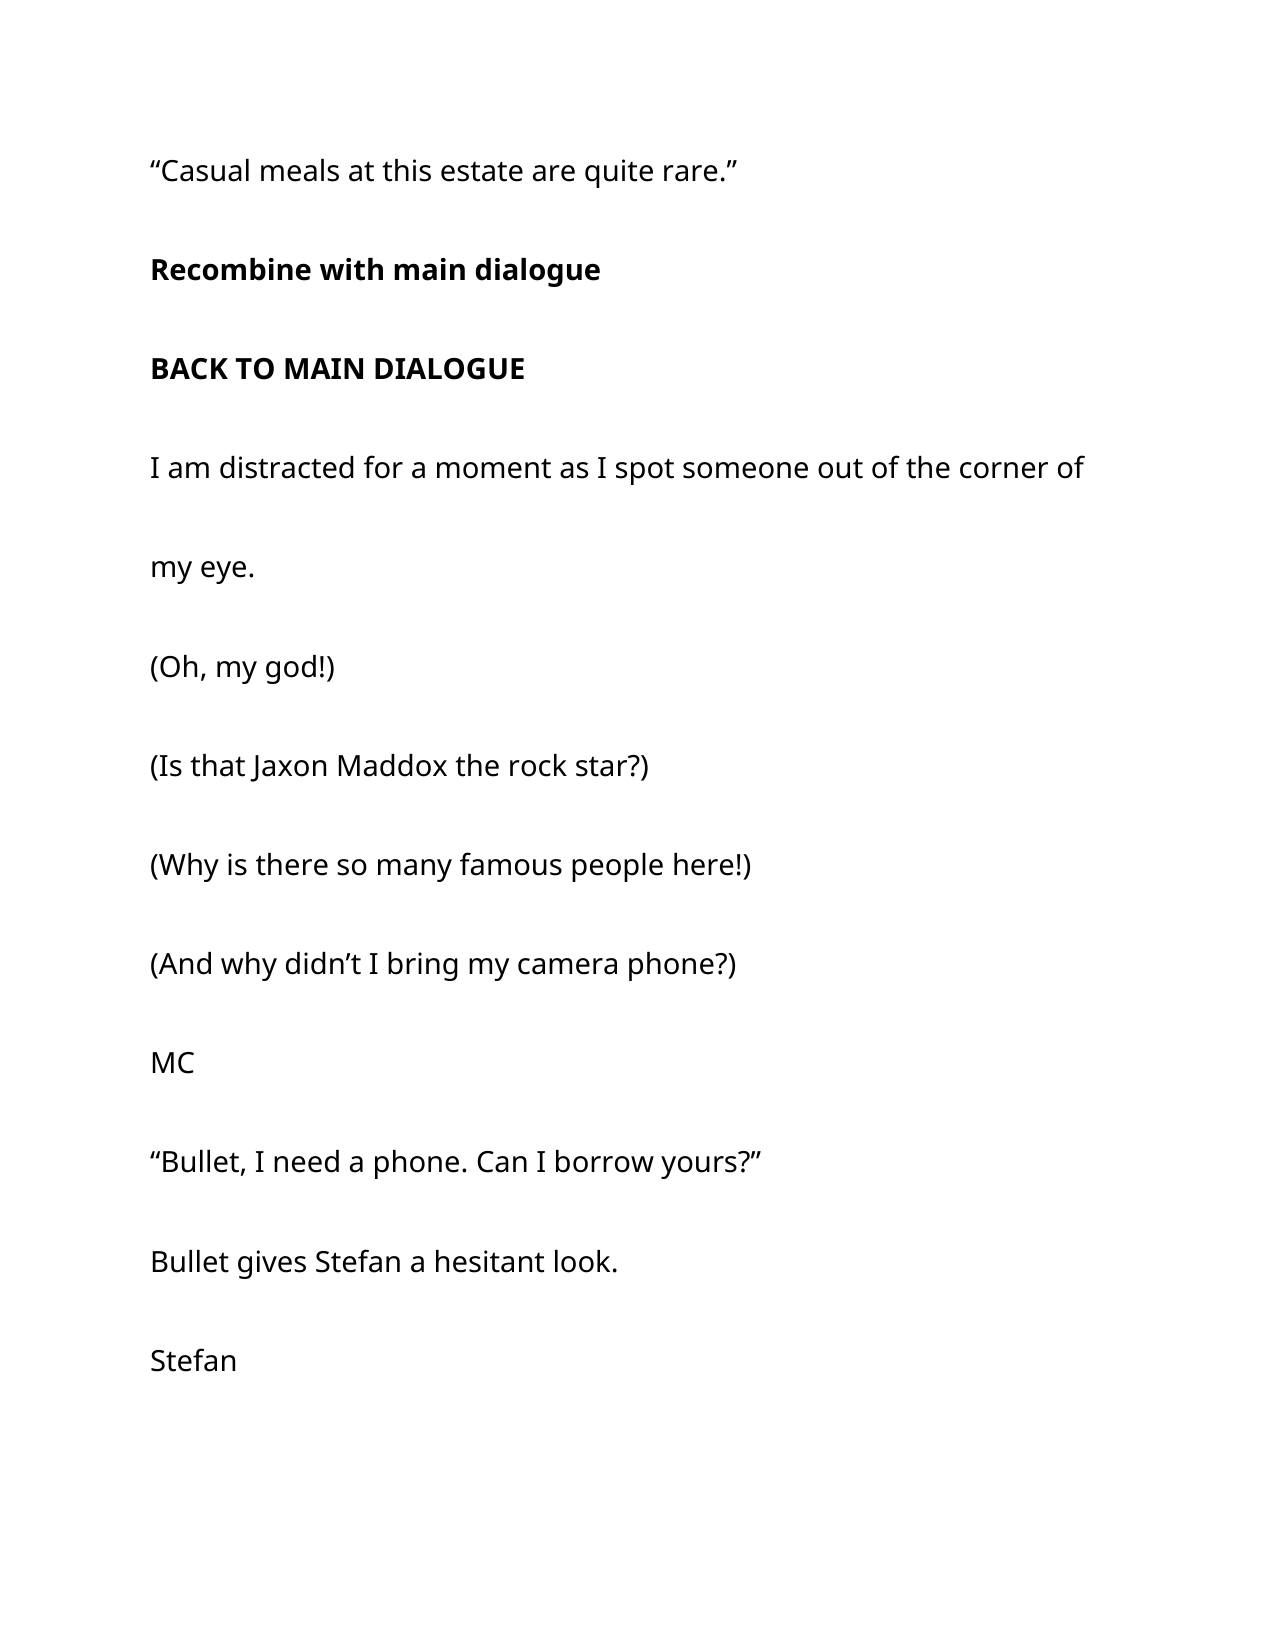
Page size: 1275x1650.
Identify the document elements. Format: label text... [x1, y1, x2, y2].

text I am distracted for a moment as I spot someone out of the corner of my eye. [150, 447, 1125, 586]
text BACK TO MAIN DIALOGUE [150, 348, 1125, 388]
text “Bullet, I need a phone. Can I borrow yours?” [150, 1142, 1125, 1181]
text (And why didn’t I bring my camera phone?) [150, 943, 1125, 983]
text (Is that Jaxon Maddox the rock star?) [150, 745, 1125, 785]
text Stefan [150, 1340, 1125, 1380]
text Bullet gives Stefan a hesitant look. [150, 1241, 1125, 1281]
text (Why is there so many famous people here!) [150, 844, 1125, 884]
text MC [150, 1042, 1125, 1082]
text Recombine with main dialogue [150, 249, 1125, 289]
text (Oh, my god!) [150, 646, 1125, 686]
text “Casual meals at this estate are quite rare.” [150, 150, 1125, 190]
